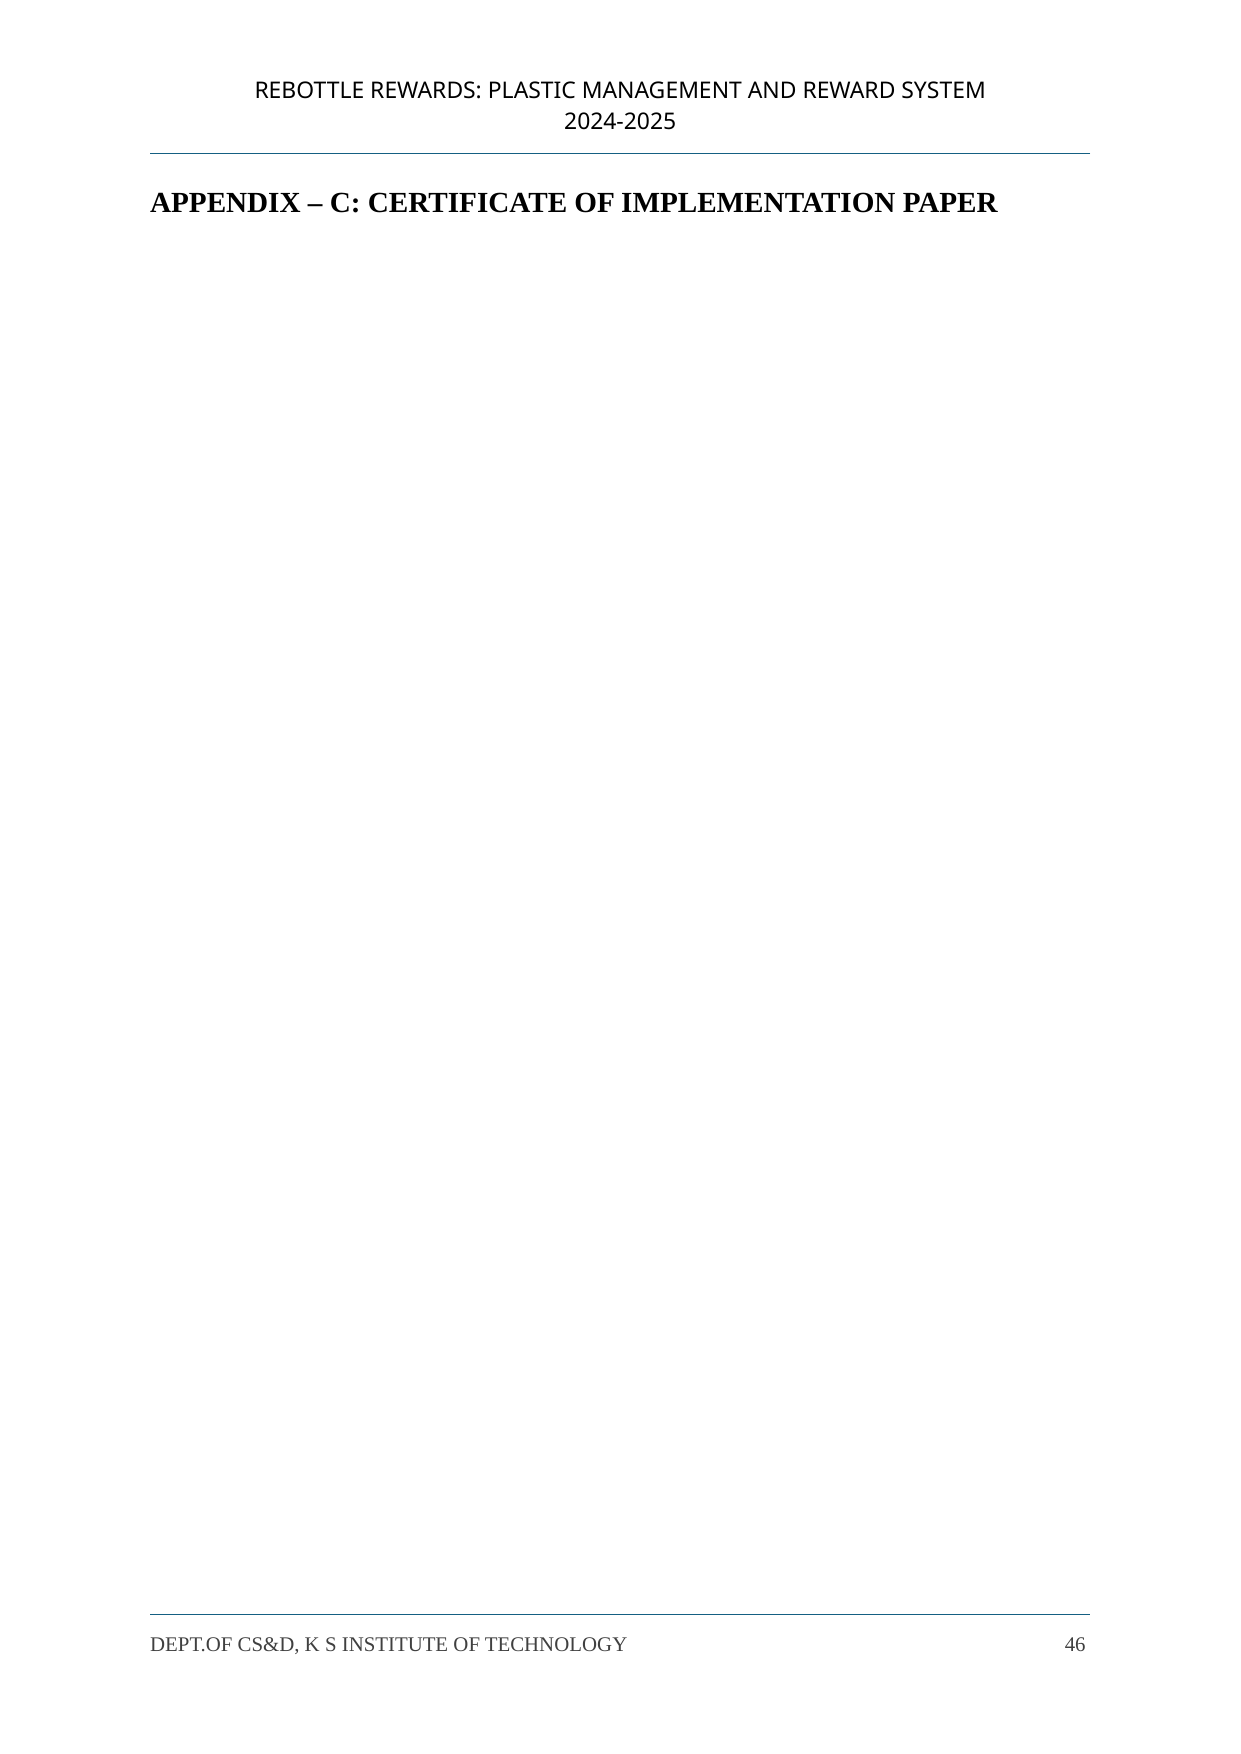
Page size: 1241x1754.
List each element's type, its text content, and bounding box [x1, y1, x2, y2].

text APPENDIX – C: CERTIFICATE OF IMPLEMENTATION PAPER [150, 185, 1090, 219]
